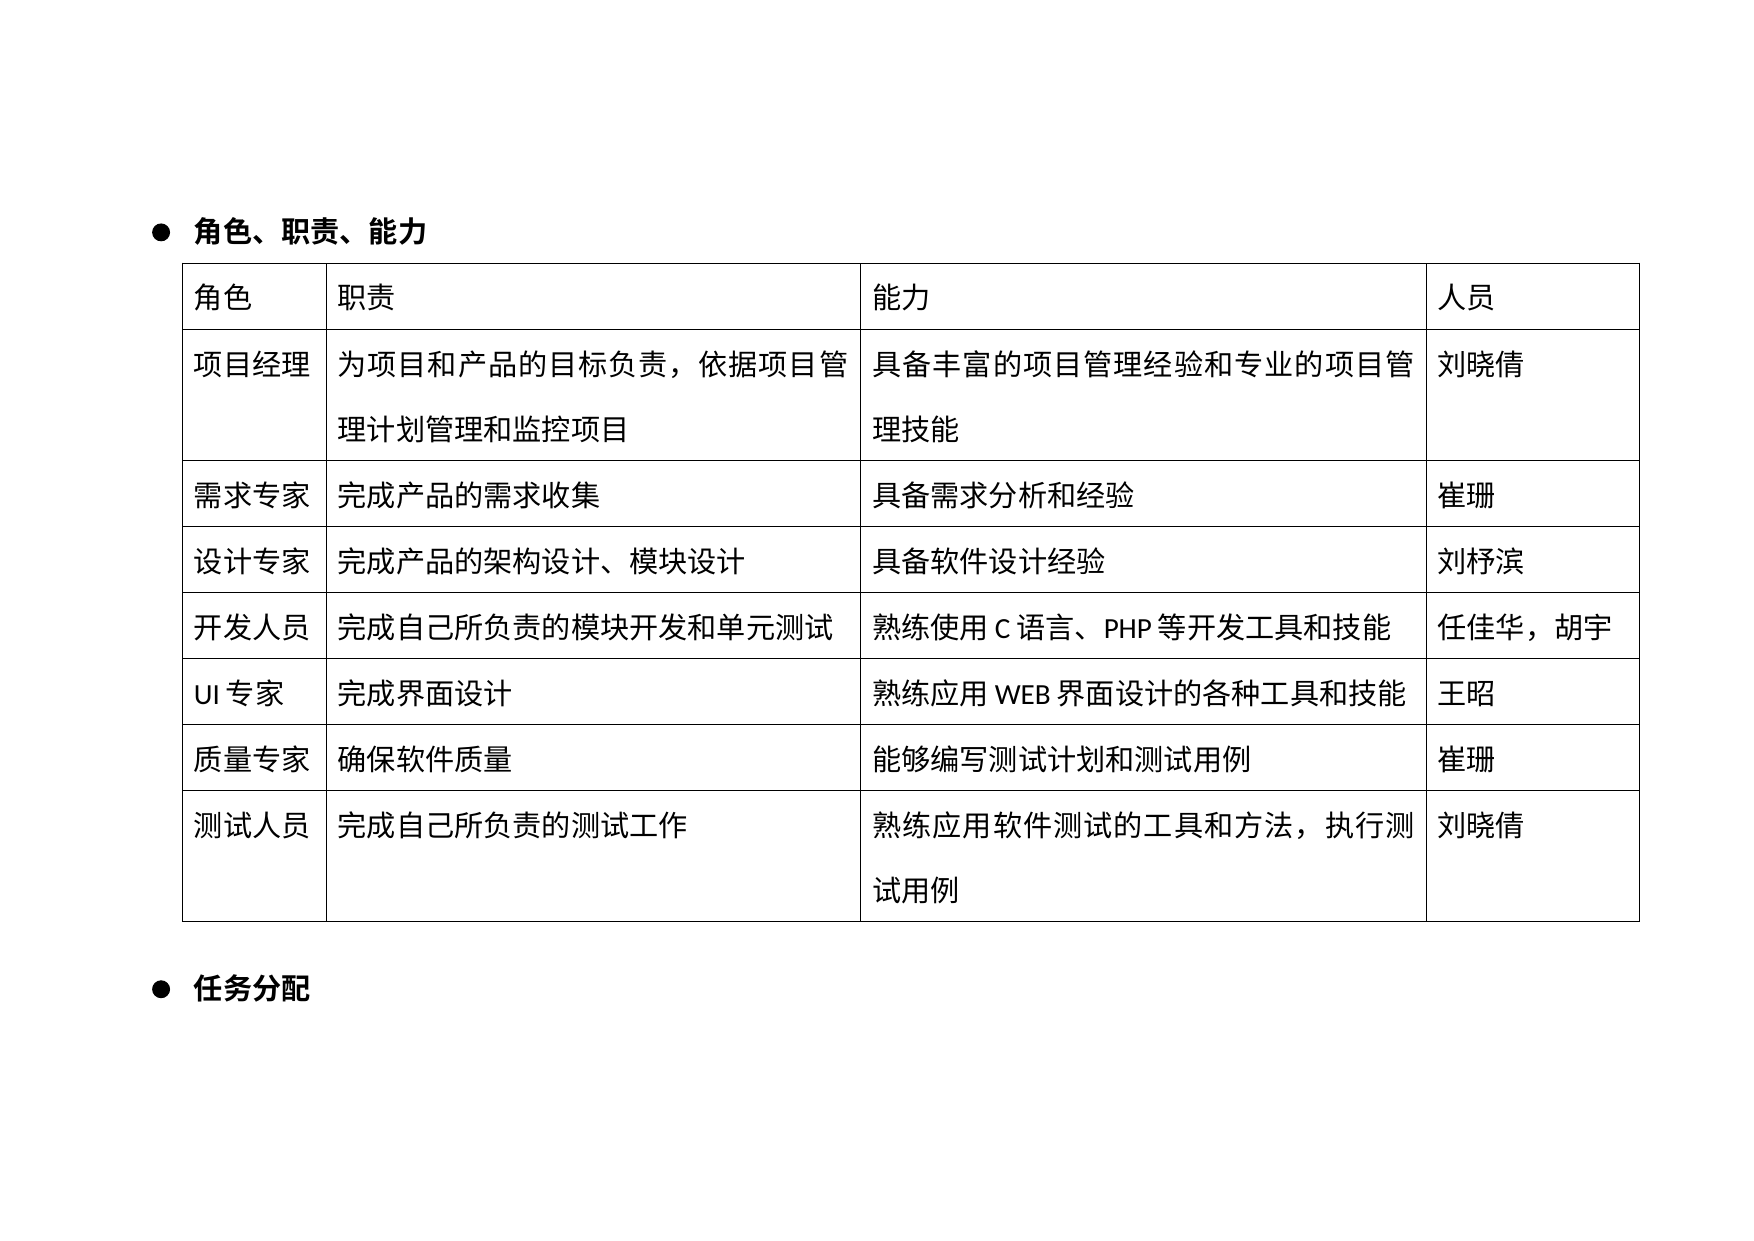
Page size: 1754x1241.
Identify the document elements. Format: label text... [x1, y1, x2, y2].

table_cell 能够编写测试计划和测试用例 [861, 725, 1426, 790]
table_cell 具备丰富的项目管理经验和专业的项目管理技能 [861, 330, 1426, 460]
list 任务分配 [150, 954, 1604, 1019]
table_cell 完成自己所负责的测试工作 [327, 791, 860, 921]
table_cell 需求专家 [183, 461, 326, 526]
table_cell 开发人员 [183, 593, 326, 658]
table_cell 完成自己所负责的模块开发和单元测试 [327, 593, 860, 658]
table_cell 熟练应用软件测试的工具和方法，执行测试用例 [861, 791, 1426, 921]
table_cell 刘杼滨 [1427, 527, 1639, 592]
table_header 职责 [327, 264, 860, 329]
table_cell 完成界面设计 [327, 659, 860, 724]
table_cell 刘晓倩 [1427, 791, 1639, 921]
table_cell 崔珊 [1427, 461, 1639, 526]
table_header 角色 [183, 264, 326, 329]
table_header 人员 [1427, 264, 1639, 329]
table_cell 具备需求分析和经验 [861, 461, 1426, 526]
table_cell UI专家 [183, 659, 326, 724]
table_cell 刘晓倩 [1427, 330, 1639, 460]
table_cell 测试人员 [183, 791, 326, 921]
list 角色、职责、能力 [150, 198, 1604, 263]
table_cell 完成产品的需求收集 [327, 461, 860, 526]
table_cell 完成产品的架构设计、模块设计 [327, 527, 860, 592]
table_cell 王昭 [1427, 659, 1639, 724]
table_cell 项目经理 [183, 330, 326, 460]
table_cell 熟练应用WEB界面设计的各种工具和技能 [861, 659, 1426, 724]
table_cell 质量专家 [183, 725, 326, 790]
table_cell 熟练使用C语言、PHP等开发工具和技能 [861, 593, 1426, 658]
table_header 能力 [861, 264, 1426, 329]
table_cell 设计专家 [183, 527, 326, 592]
table_cell 确保软件质量 [327, 725, 860, 790]
table_cell 具备软件设计经验 [861, 527, 1426, 592]
table_cell 任佳华，胡宇 [1427, 593, 1639, 658]
table_cell 崔珊 [1427, 725, 1639, 790]
table_cell 为项目和产品的目标负责，依据项目管理计划管理和监控项目 [327, 330, 860, 460]
